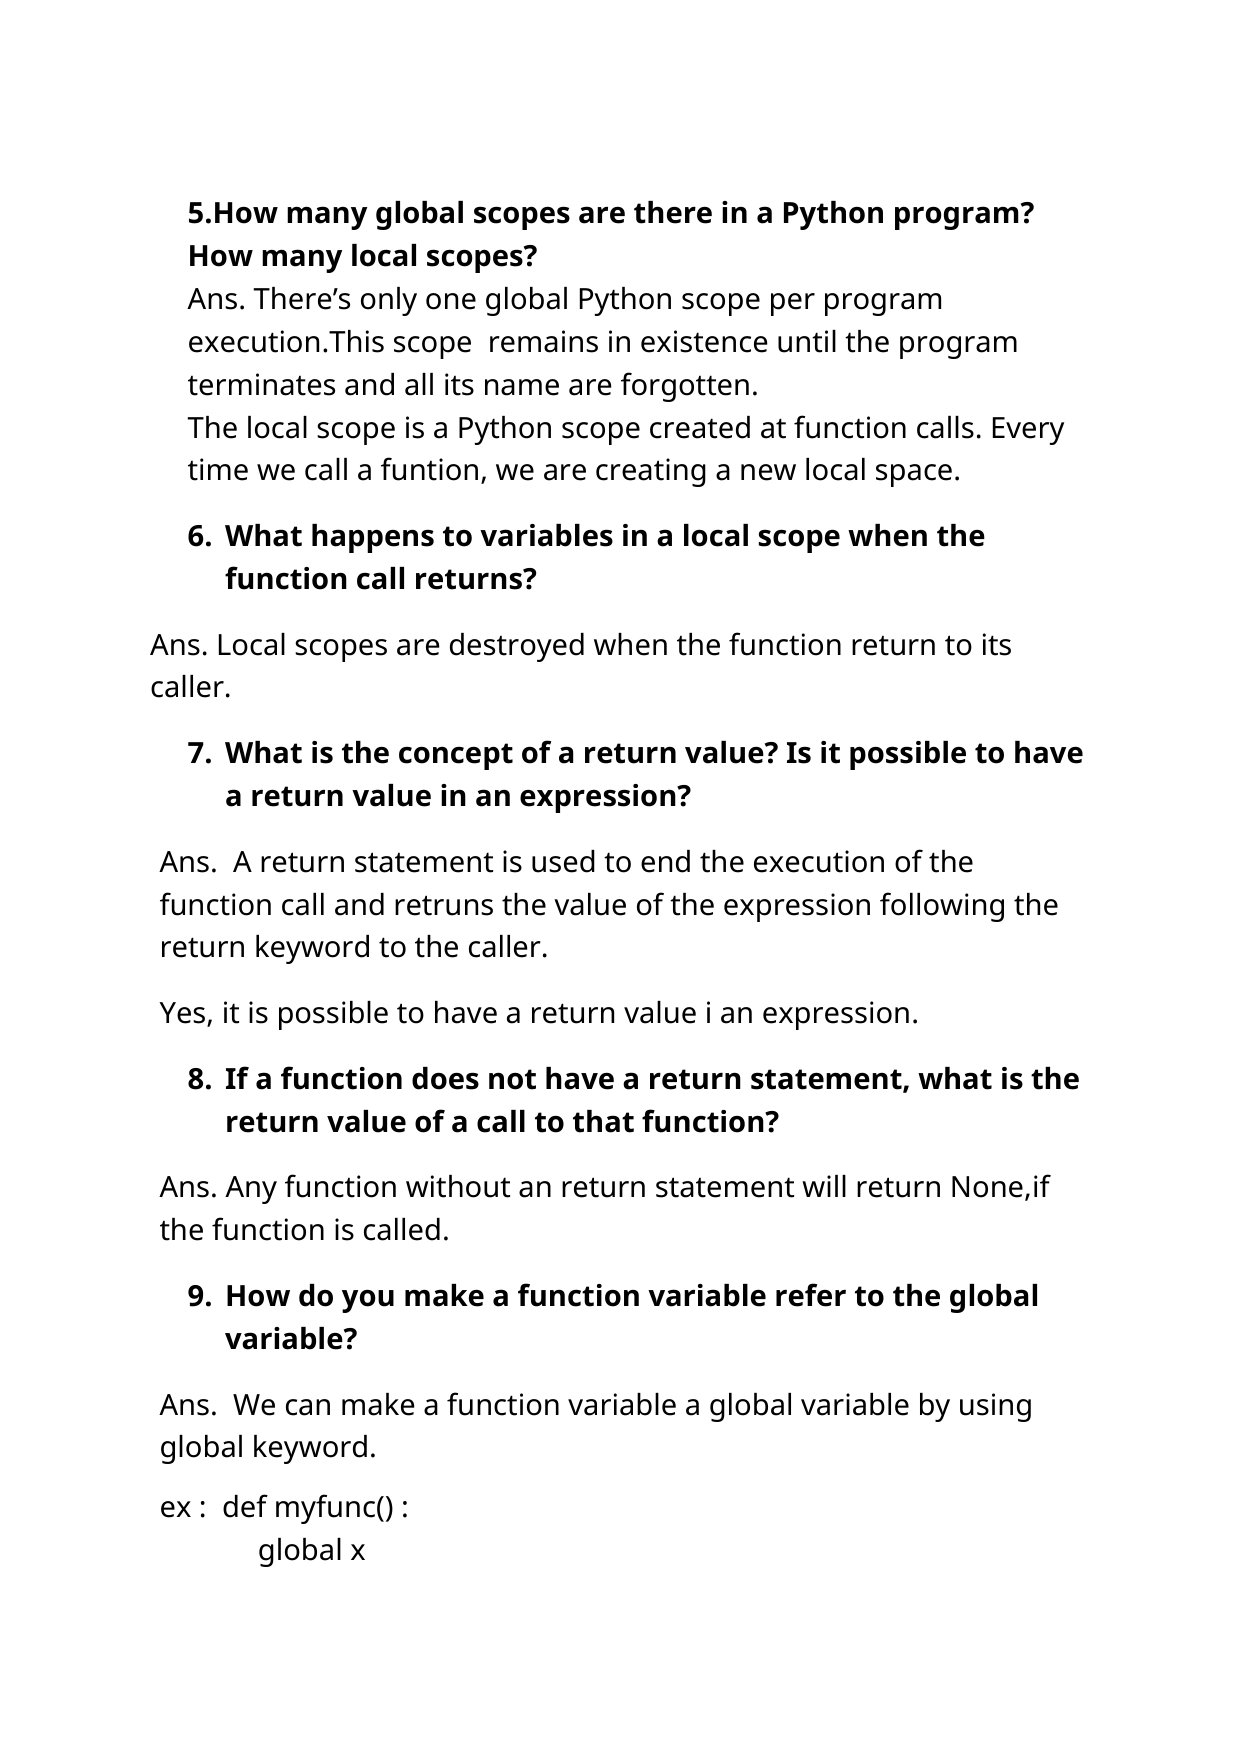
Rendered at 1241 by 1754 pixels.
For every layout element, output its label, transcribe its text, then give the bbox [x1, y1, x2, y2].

text Ans. We can make a function variable a global variable by using global keyword. [159, 1384, 1090, 1466]
text Ans. There’s only one global Python scope per program execution.This scope remains in existence until the program terminates and all its name are forgotten. [187, 278, 1090, 404]
text Ans. Any function without an return statement will return None,if the function is called. [159, 1167, 1090, 1249]
list What happens to variables in a local scope when the function call returns? [187, 515, 1090, 598]
list If a function does not have a return statement, what is the return value of a call to that function? [187, 1058, 1090, 1141]
text global x [159, 1529, 1090, 1568]
text 5.How many global scopes are there in a Python program? How many local scopes? [187, 193, 1090, 275]
text ex : def myfunc() : [159, 1486, 1090, 1526]
text Ans. Local scopes are destroyed when the function return to its caller. [150, 624, 1090, 706]
text Ans. A return statement is used to end the execution of the function call and retruns the value of the expression following the return keyword to the caller. [159, 841, 1090, 966]
list How do you make a function variable refer to the global variable? [187, 1275, 1090, 1358]
list What is the concept of a return value? Is it possible to have a return value in an expression? [187, 732, 1090, 815]
text The local scope is a Python scope created at function calls. Every time we call a funtion, we are creating a new local space. [187, 407, 1090, 489]
text Yes, it is possible to have a return value i an expression. [159, 992, 1090, 1032]
